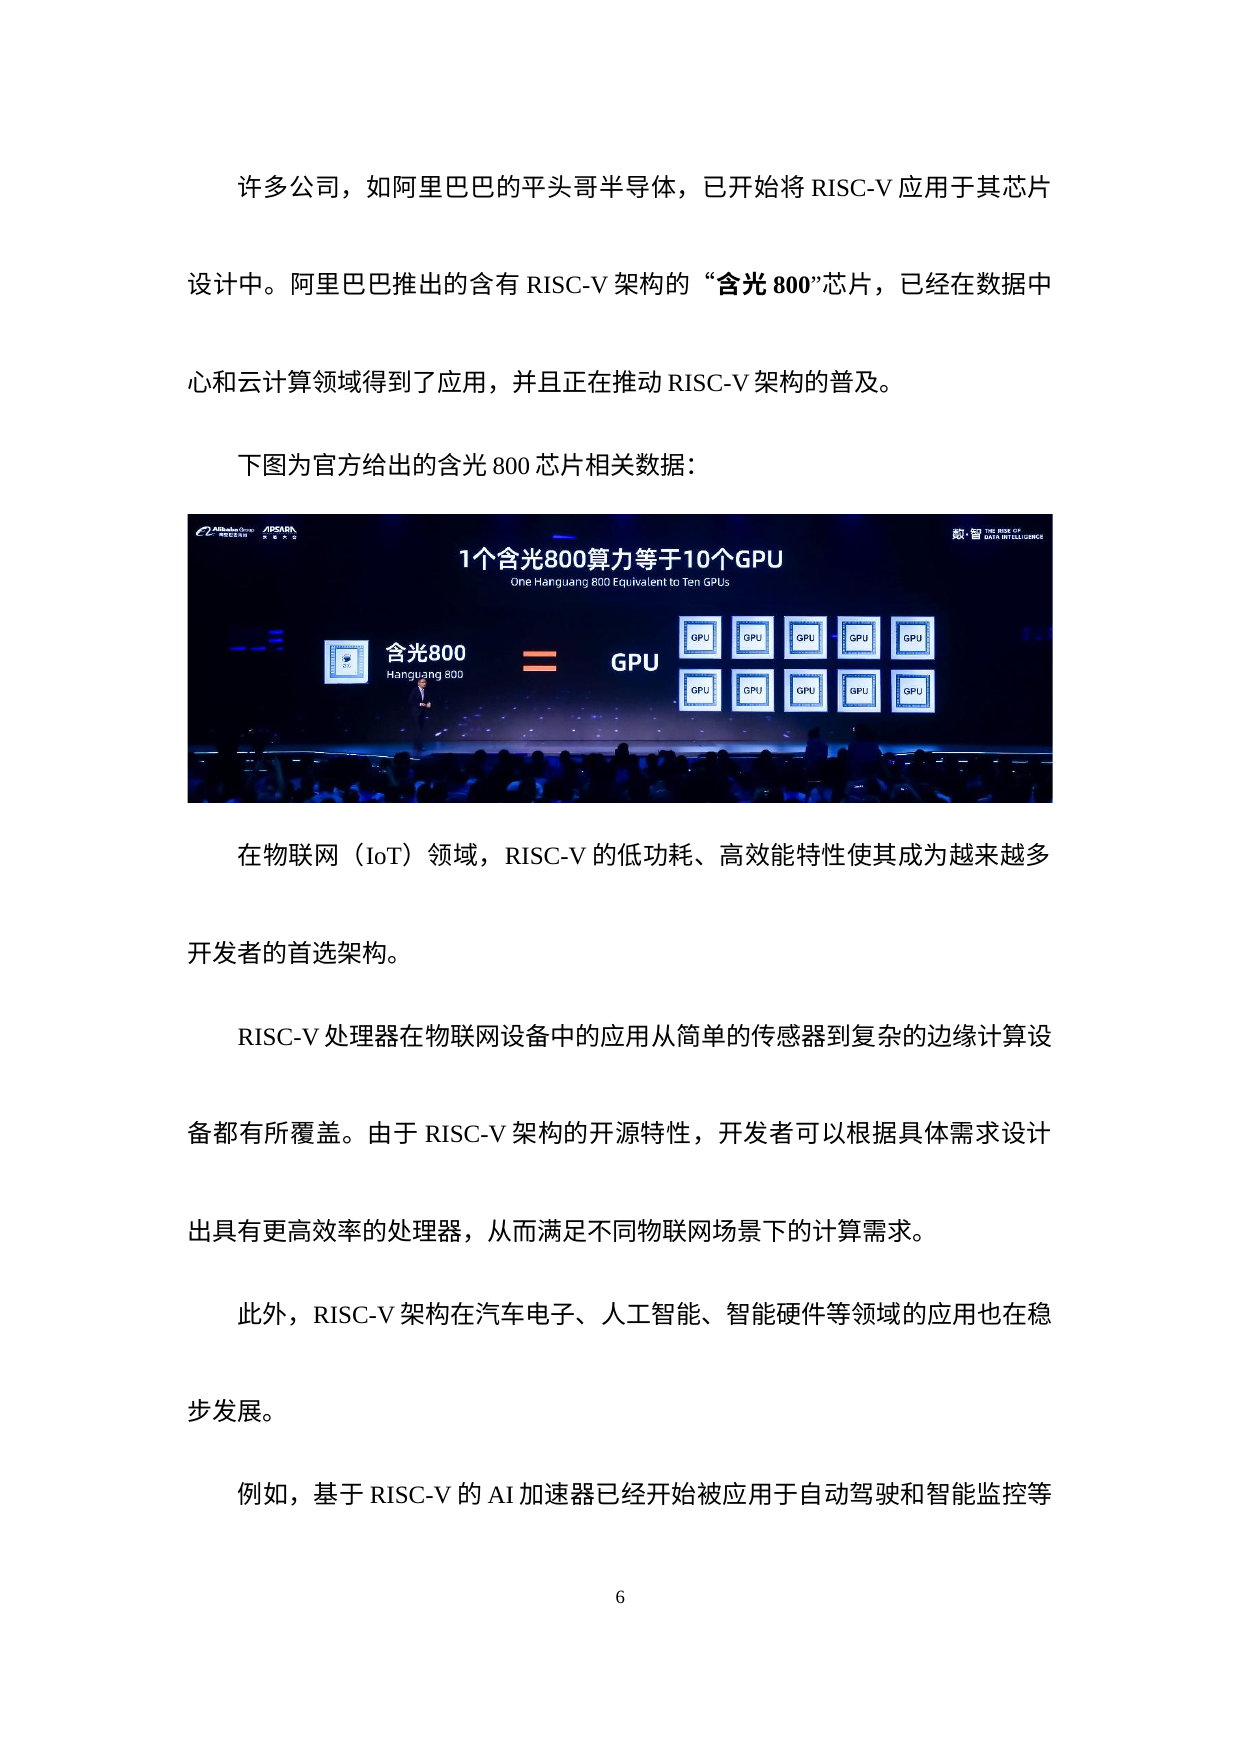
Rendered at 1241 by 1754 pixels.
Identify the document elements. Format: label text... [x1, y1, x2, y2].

picture [187, 514, 1053, 803]
text RISC-V处理器在物联网设备中的应用从简单的传感器到复杂的边缘计算设备都有所覆盖。由于RISC-V架构的开源特性，开发者可以根据具体需求设计出具有更高效率的处理器，从而满足不同物联网场景下的计算需求。 [187, 1002, 1053, 1262]
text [187, 1461, 1053, 1526]
text 许多公司，如阿里巴巴的平头哥半导体，已开始将RISC-V应用于其芯片设计中。阿里巴巴推出的含有RISC-V架构的“含光800”芯片，已经在数据中心和云计算领域得到了应用，并且正在推动RISC-V架构的普及。 [187, 153, 1053, 413]
text 此外，RISC-V架构在汽车电子、人工智能、智能硬件等领域的应用也在稳步发展。 [187, 1280, 1053, 1442]
text 下图为官方给出的含光800芯片相关数据： [187, 431, 1053, 496]
text 在物联网（IoT）领域，RISC-V的低功耗、高效能特性使其成为越来越多开发者的首选架构。 [187, 821, 1053, 984]
